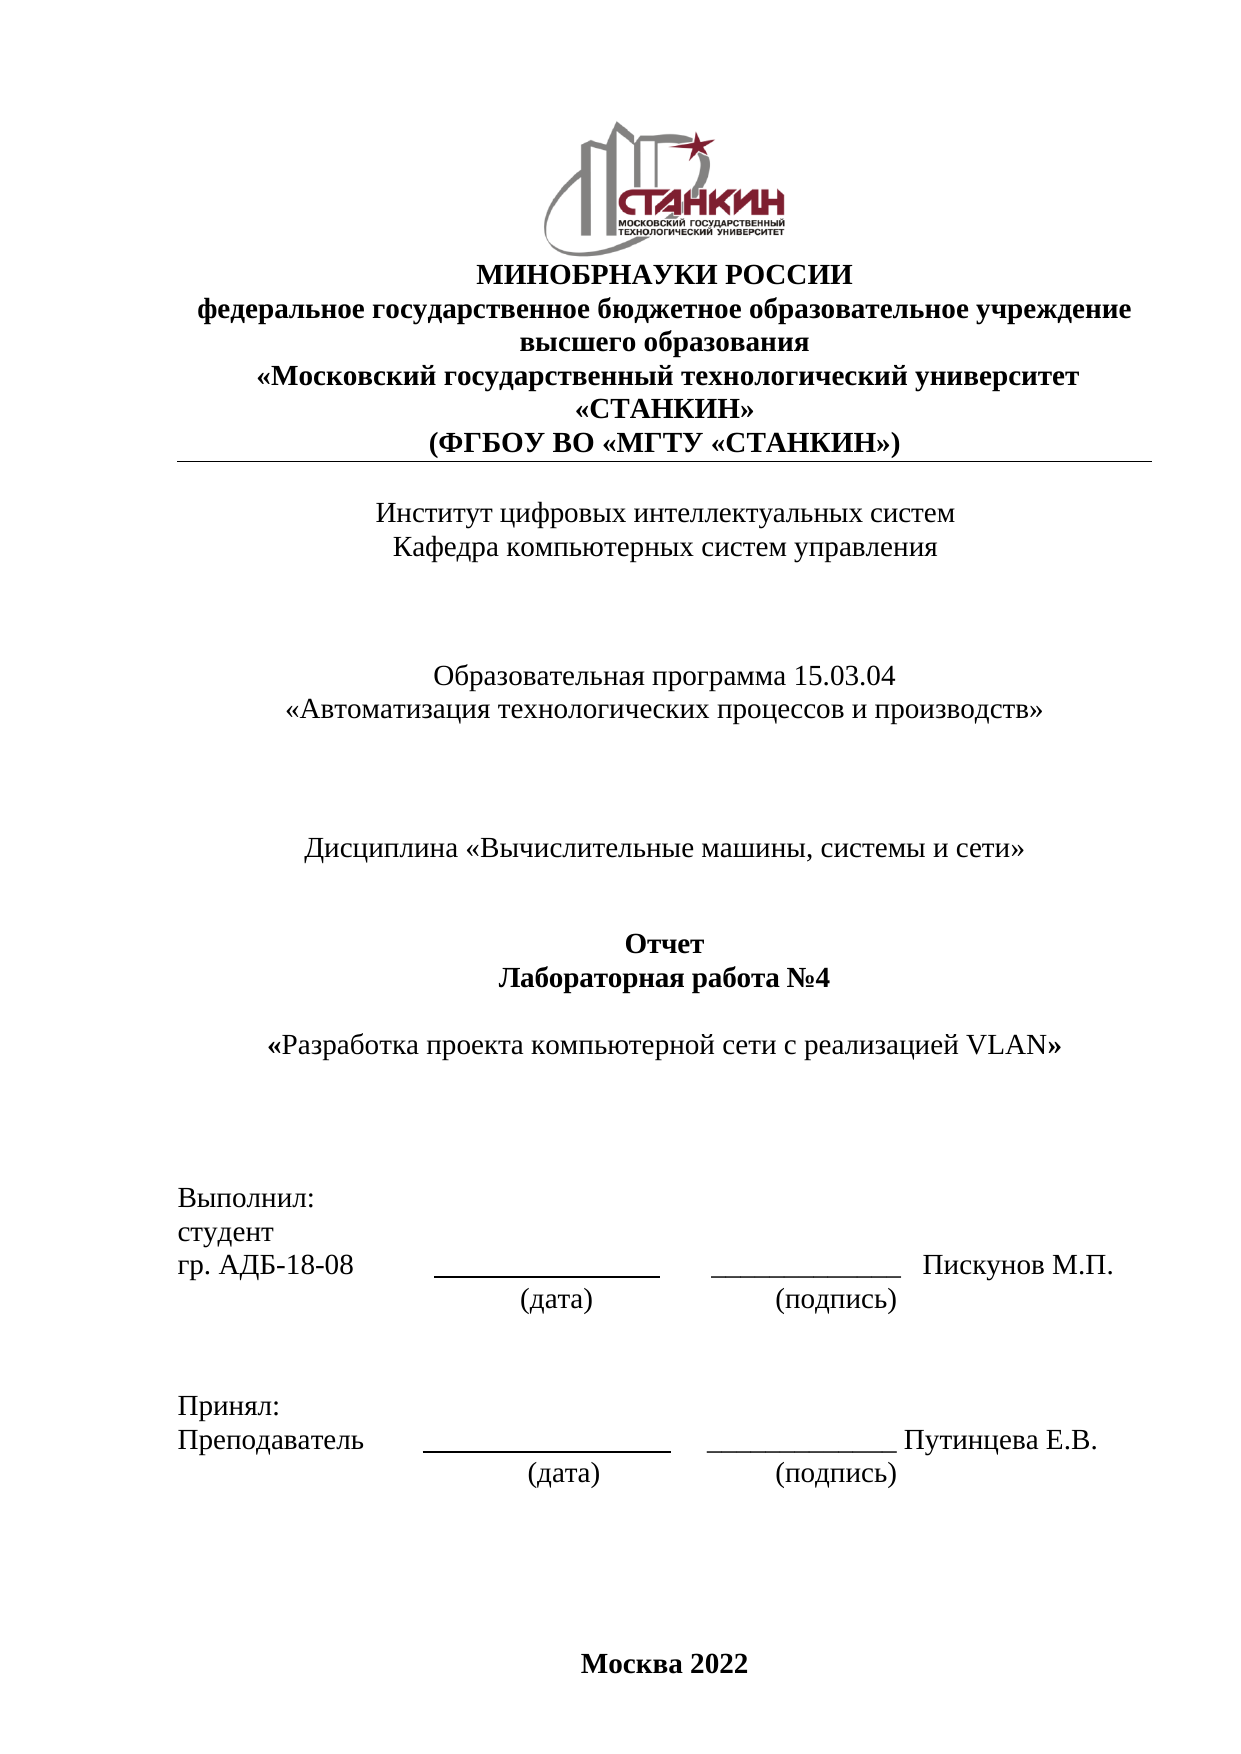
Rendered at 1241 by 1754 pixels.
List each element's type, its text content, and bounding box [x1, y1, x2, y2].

text Отчет [177, 926, 1152, 960]
text федеральное государственное бюджетное образовательное учреждение [177, 291, 1152, 324]
text (ФГБОУ ВО «МГТУ «СТАНКИН») [177, 425, 1152, 461]
picture [542, 118, 787, 258]
text Институт цифровых интеллектуальных систем Кафедра компьютерных систем управления [177, 495, 1153, 562]
text Образовательная программа 15.03.04 [177, 658, 1152, 692]
text «Разработка проекта компьютерной сети c реализацией VLAN» [177, 1027, 1152, 1061]
text Принял: [177, 1388, 1152, 1422]
text (дата) (подпись) [177, 1456, 1152, 1497]
text Выполнил: [177, 1180, 1152, 1214]
text гр. АДБ-18-08 _____________ Пискунов М.П. [177, 1247, 1152, 1281]
text «Московский государственный технологический университет «СТАНКИН» [177, 358, 1152, 425]
text МИНОБРНАУКИ РОССИИ [177, 257, 1152, 291]
text высшего образования [177, 324, 1152, 358]
text Преподаватель _____________ Путинцева Е.В. [177, 1422, 1152, 1456]
text «Автоматизация технологических процессов и производств» [177, 692, 1152, 725]
text Лабораторная работа №4 [177, 960, 1152, 993]
text студент [177, 1214, 1152, 1247]
text Дисциплина «Вычислительные машины, системы и сети» [177, 831, 1152, 864]
text (дата) (подпись) [177, 1281, 1152, 1321]
